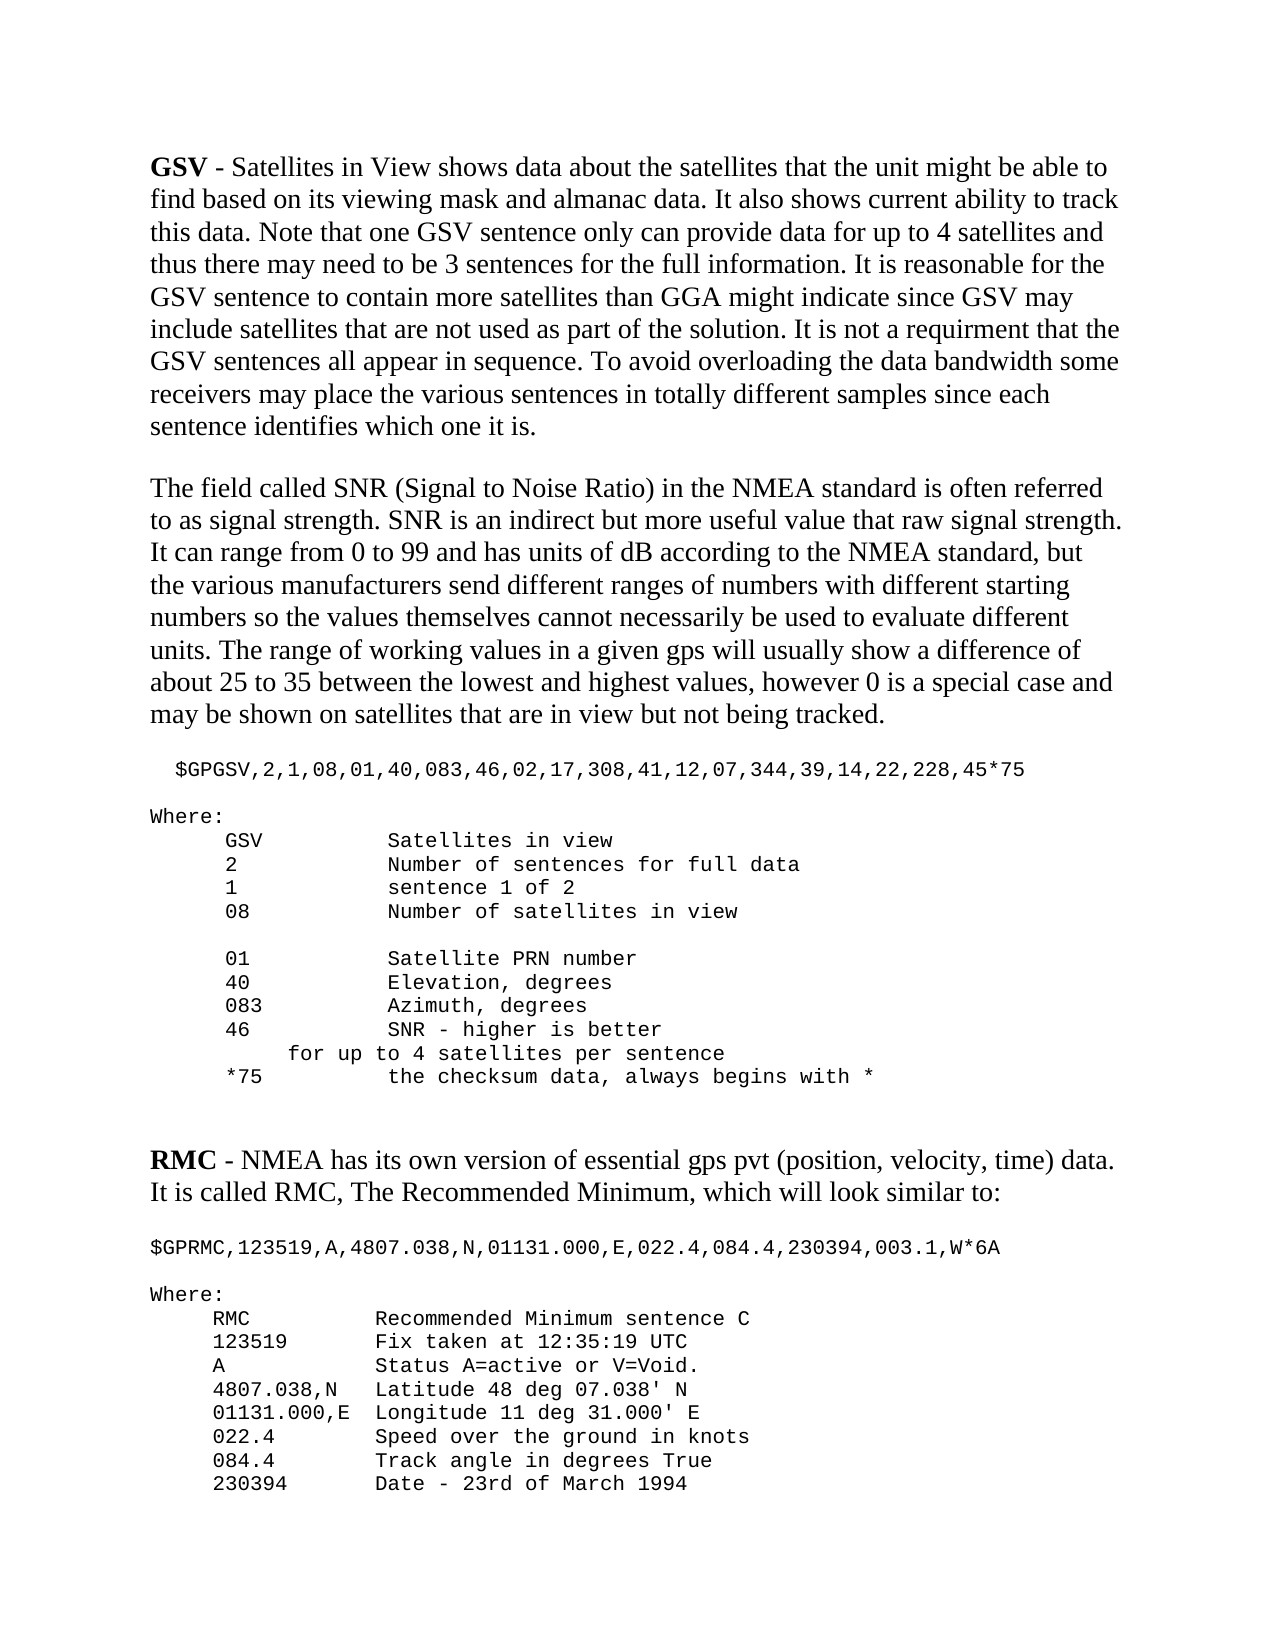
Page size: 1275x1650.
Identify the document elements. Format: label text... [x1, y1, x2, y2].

text 022.4 Speed over the ground in knots [150, 1426, 1125, 1450]
text 123519 Fix taken at 12:35:19 UTC [150, 1331, 1125, 1355]
text 084.4 Track angle in degrees True [150, 1450, 1125, 1473]
text $GPRMC,123519,A,4807.038,N,01131.000,E,022.4,084.4,230394,003.1,W*6A [150, 1237, 1125, 1261]
text The field called SNR (Signal to Noise Ratio) in the NMEA standard is often referred to as signal strength. SNR is an indirect but more useful value that raw signal strength. It can range from 0 to 99 and has units of dB according to the NMEA standard, but the various manufacturers send different ranges of numbers with different starting numbers so the values themselves cannot necessarily be used to evaluate different units. The range of working values in a given gps will usually show a difference of about 25 to 35 between the lowest and highest values, however 0 is a special case and may be shown on satellites that are in view but not being tracked. [150, 471, 1125, 730]
text for up to 4 satellites per sentence [150, 1043, 1125, 1066]
text 01131.000,E Longitude 11 deg 31.000' E [150, 1402, 1125, 1426]
text Where: [150, 1284, 1125, 1308]
text $GPGSV,2,1,08,01,40,083,46,02,17,308,41,12,07,344,39,14,22,228,45*75 [150, 759, 1125, 783]
text RMC Recommended Minimum sentence C [150, 1308, 1125, 1331]
text 1 sentence 1 of 2 [150, 877, 1125, 901]
text GSV - Satellites in View shows data about the satellites that the unit might be able to find based on its viewing mask and almanac data. It also shows current ability to track this data. Note that one GSV sentence only can provide data for up to 4 satellites and thus there may need to be 3 sentences for the full information. It is reasonable for the GSV sentence to contain more satellites than GGA might indicate since GSV may include satellites that are not used as part of the solution. It is not a requirment that the GSV sentences all appear in sequence. To avoid overloading the data bandwidth some receivers may place the various sentences in totally different samples since each sentence identifies which one it is. [150, 150, 1125, 442]
text 46 SNR - higher is better [150, 1019, 1125, 1043]
text RMC - NMEA has its own version of essential gps pvt (position, velocity, time) data. It is called RMC, The Recommended Minimum, which will look similar to: [150, 1143, 1125, 1208]
text GSV Satellites in view [150, 830, 1125, 854]
text 2 Number of sentences for full data [150, 854, 1125, 877]
text 4807.038,N Latitude 48 deg 07.038' N [150, 1379, 1125, 1402]
text Where: [150, 806, 1125, 830]
text 08 Number of satellites in view [150, 901, 1125, 924]
text 230394 Date - 23rd of March 1994 [150, 1473, 1125, 1497]
text 01 Satellite PRN number [150, 948, 1125, 972]
text *75 the checksum data, always begins with * [150, 1066, 1125, 1090]
text 083 Azimuth, degrees [150, 996, 1125, 1019]
text 40 Elevation, degrees [150, 972, 1125, 996]
text A Status A=active or V=Void. [150, 1355, 1125, 1379]
